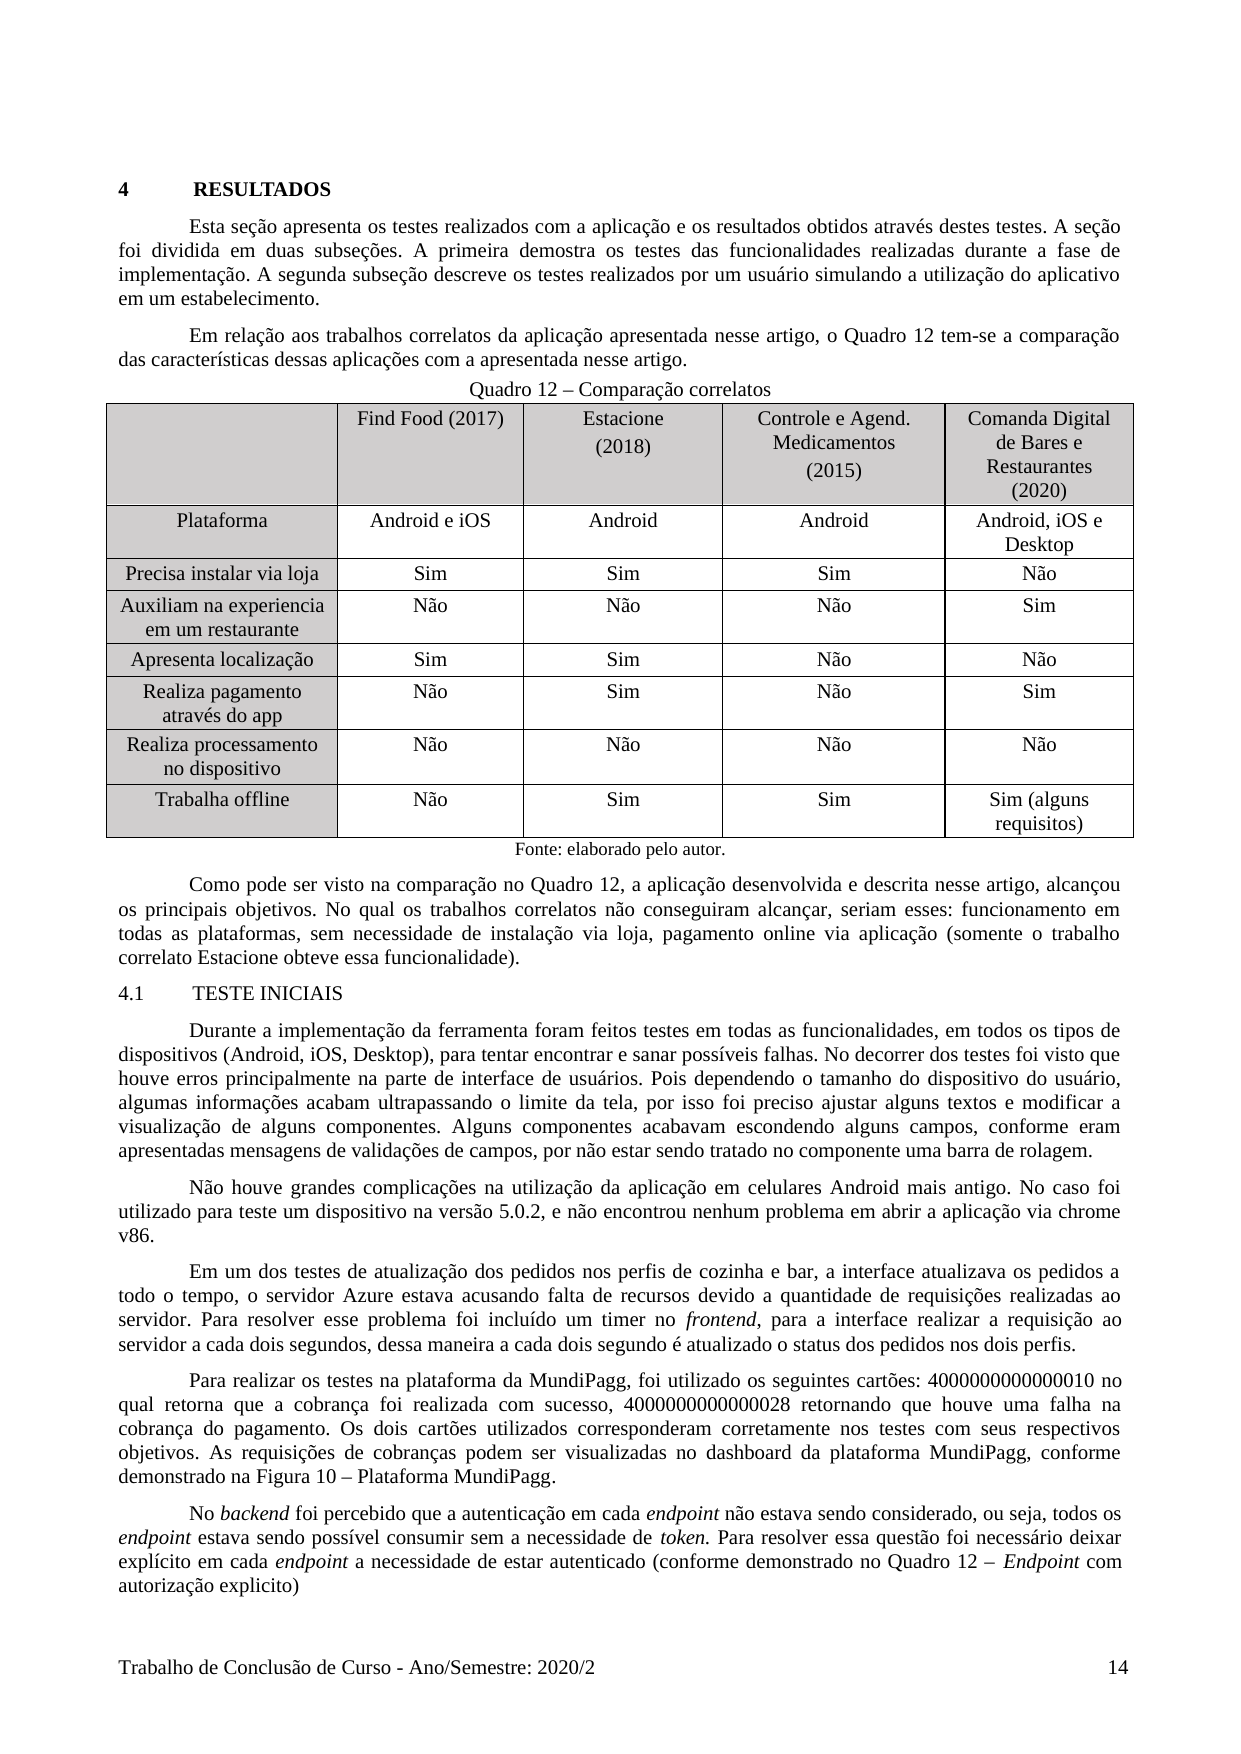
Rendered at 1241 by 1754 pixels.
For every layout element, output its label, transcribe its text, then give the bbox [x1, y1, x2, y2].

table_cell Sim [723, 559, 944, 590]
text Em um dos testes de atualização dos pedidos nos perfis de cozinha e bar, a interface atualizava os pedidos a todo o tempo, o servidor Azure estava acusando falta de recursos devido a quantidade de requisições realizadas ao servidor. Para resolver esse problema foi incluído um timer no frontend, para a interface realizar a requisição ao servidor a cada dois segundos, dessa maneira a cada dois segundo é atualizado o status dos pedidos nos dois perfis. [118, 1259, 1122, 1356]
table_header Controle e Agend. Medicamentos (2015) [723, 404, 944, 504]
table_cell Sim [524, 785, 722, 837]
table_cell Não [946, 559, 1133, 590]
table_cell Não [524, 730, 722, 784]
table_cell Não [723, 677, 944, 729]
table_header Comanda Digital de Bares e Restaurantes (2020) [946, 404, 1133, 504]
table_cell Auxiliam na experiencia em um restaurante [107, 591, 337, 643]
table_cell Não [946, 730, 1133, 784]
table_cell Não [723, 644, 944, 676]
table_cell Sim [723, 785, 944, 837]
text Para realizar os testes na plataforma da MundiPagg, foi utilizado os seguintes cartões: 4000000000000010 no qual retorna que a cobrança foi realizada com sucesso, 4000000000000028 retornando que houve uma falha na cobrança do pagamento. Os dois cartões utilizados corresponderam corretamente nos testes com seus respectivos objetivos. As requisições de cobranças podem ser visualizadas no dashboard da plataforma MundiPagg, conforme demonstrado na Figura 10 – Plataforma MundiPagg. [118, 1368, 1122, 1488]
text Quadro 12 – Comparação correlatos [118, 377, 1122, 401]
table_cell Android e iOS [338, 506, 523, 558]
text Durante a implementação da ferramenta foram feitos testes em todas as funcionalidades, em todos os tipos de dispositivos (Android, iOS, Desktop), para tentar encontrar e sanar possíveis falhas. No decorrer dos testes foi visto que houve erros principalmente na parte de interface de usuários. Pois dependendo o tamanho do dispositivo do usuário, algumas informações acabam ultrapassando o limite da tela, por isso foi preciso ajustar alguns textos e modificar a visualização de alguns componentes. Alguns componentes acabavam escondendo alguns campos, conforme eram apresentadas mensagens de validações de campos, por não estar sendo tratado no componente uma barra de rolagem. [118, 1018, 1122, 1162]
table_cell Realiza processamento no dispositivo [107, 730, 337, 784]
text Esta seção apresenta os testes realizados com a aplicação e os resultados obtidos através destes testes. A seção foi dividida em duas subseções. A primeira demostra os testes das funcionalidades realizadas durante a fase de implementação. A segunda subseção descreve os testes realizados por um usuário simulando a utilização do aplicativo em um estabelecimento. [118, 214, 1122, 310]
table_cell Trabalha offline [107, 785, 337, 837]
table_cell Precisa instalar via loja [107, 559, 337, 590]
table_cell Não [338, 677, 523, 729]
table_cell Plataforma [107, 506, 337, 558]
table_cell Sim [524, 644, 722, 676]
table_header Estacione (2018) [524, 404, 722, 504]
text Como pode ser visto na comparação no Quadro 12, a aplicação desenvolvida e descrita nesse artigo, alcançou os principais objetivos. No qual os trabalhos correlatos não conseguiram alcançar, seriam esses: funcionamento em todas as plataformas, sem necessidade de instalação via loja, pagamento online via aplicação (somente o trabalho correlato Estacione obteve essa funcionalidade). [118, 872, 1122, 969]
subtitle Teste INICIAIS [118, 981, 1122, 1005]
text Em relação aos trabalhos correlatos da aplicação apresentada nesse artigo, o Quadro 12 tem-se a comparação das características dessas aplicações com a apresentada nesse artigo. [118, 322, 1122, 371]
table_header Find Food (2017) [338, 404, 523, 504]
table_header [107, 404, 337, 504]
table_cell Não [338, 591, 523, 643]
table_cell Sim [946, 591, 1133, 643]
table_cell Android [524, 506, 722, 558]
table_cell Sim [524, 559, 722, 590]
table_cell Realiza pagamento através do app [107, 677, 337, 729]
text Não houve grandes complicações na utilização da aplicação em celulares Android mais antigo. No caso foi utilizado para teste um dispositivo na versão 5.0.2, e não encontrou nenhum problema em abrir a aplicação via chrome v86. [118, 1174, 1122, 1247]
table_cell Sim [946, 677, 1133, 729]
table_cell Apresenta localização [107, 644, 337, 676]
table_cell Não [524, 591, 722, 643]
text Fonte: elaborado pelo autor. [118, 838, 1122, 860]
subtitle RESULTADOS [118, 177, 1122, 201]
text No backend foi percebido que a autenticação em cada endpoint não estava sendo considerado, ou seja, todos os endpoint estava sendo possível consumir sem a necessidade de token. Para resolver essa questão foi necessário deixar explícito em cada endpoint a necessidade de estar autenticado (conforme demonstrado no Quadro 12 – Endpoint com autorização explicito) [118, 1501, 1122, 1597]
table_cell Não [723, 730, 944, 784]
table_cell Android [723, 506, 944, 558]
table_cell Android, iOS e Desktop [946, 506, 1133, 558]
table_cell Sim [338, 644, 523, 676]
table_cell Sim (alguns requisitos) [946, 785, 1133, 837]
table_cell Não [946, 644, 1133, 676]
table_cell Sim [524, 677, 722, 729]
table_cell Sim [338, 559, 523, 590]
table_cell Não [338, 785, 523, 837]
table_cell Não [338, 730, 523, 784]
table_cell Não [723, 591, 944, 643]
